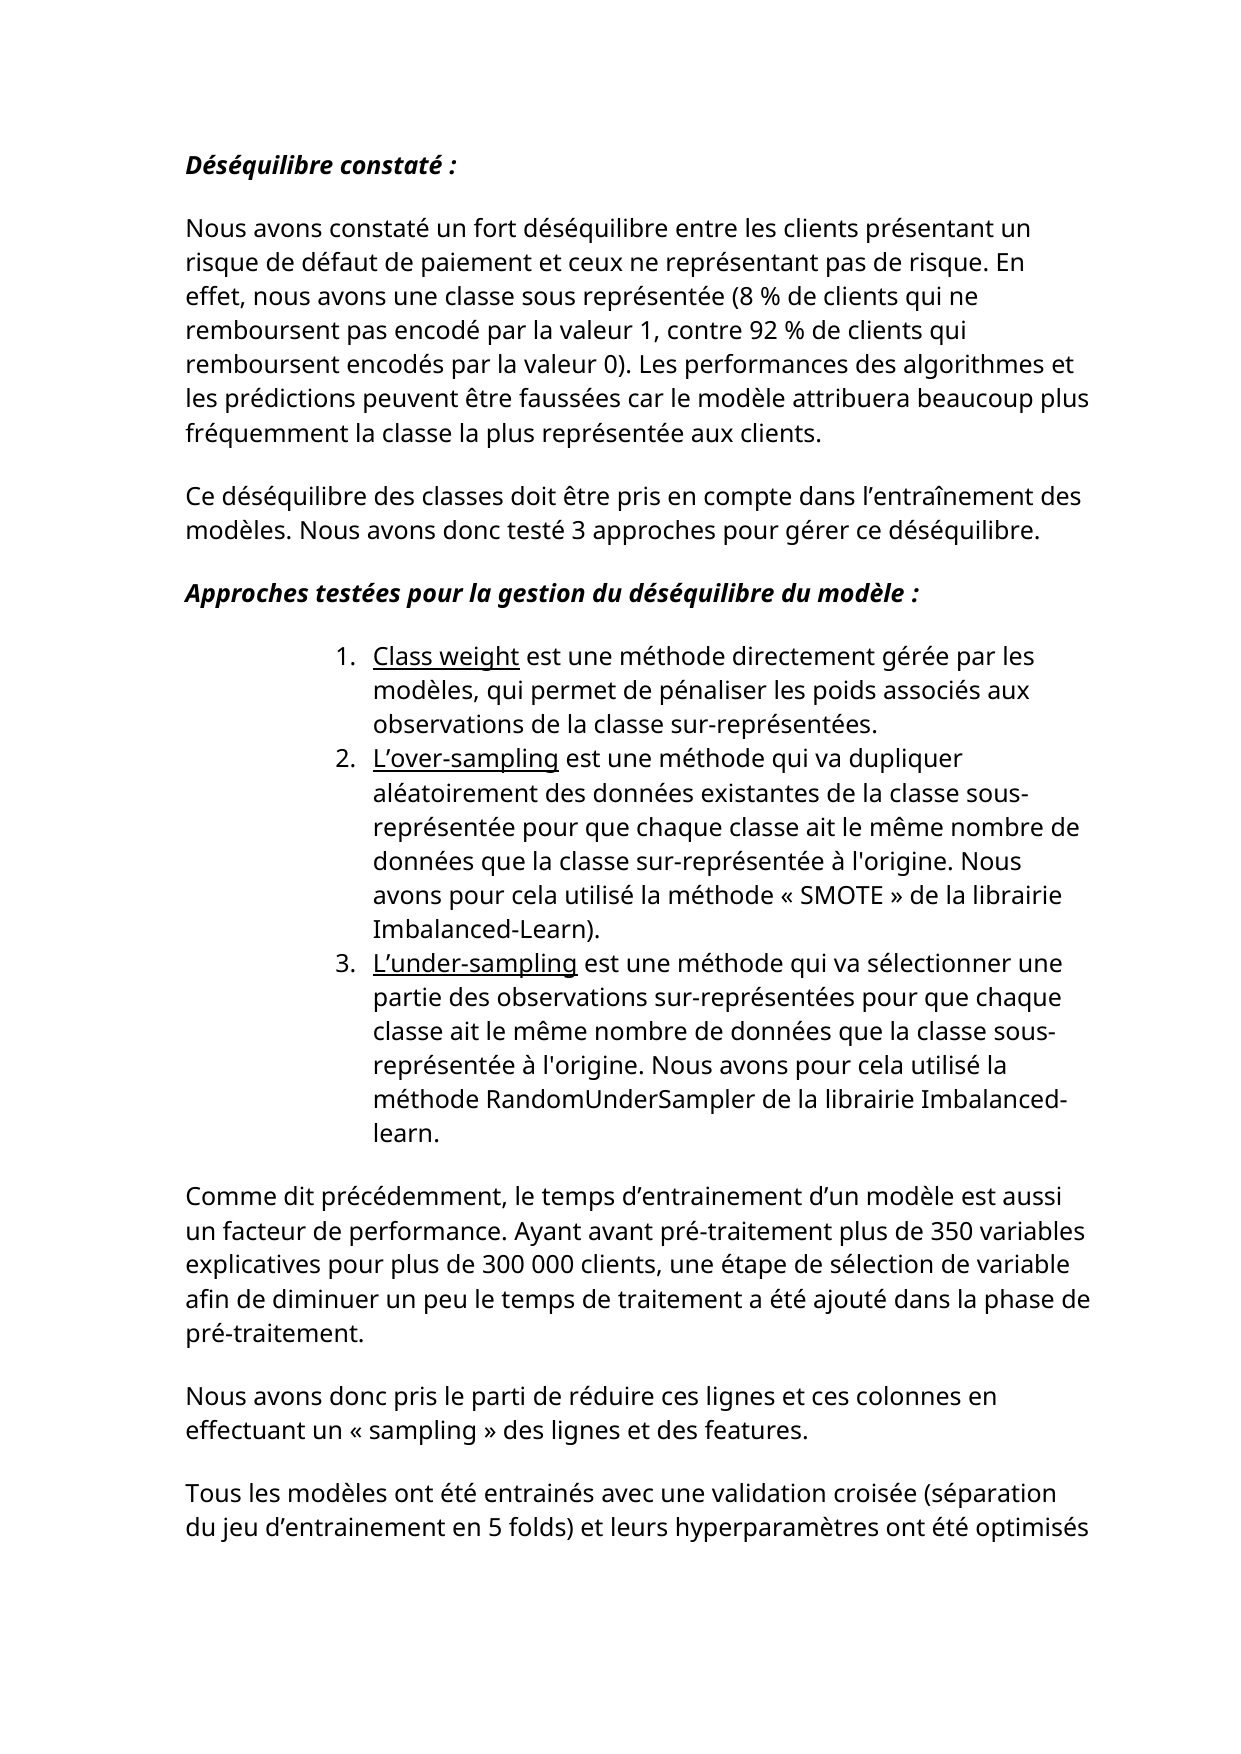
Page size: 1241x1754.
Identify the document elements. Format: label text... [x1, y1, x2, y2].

text Approches testées pour la gestion du déséquilibre du modèle : [185, 576, 1093, 610]
list L’under-sampling est une méthode qui va sélectionner une partie des observations sur-représentées pour que chaque classe ait le même nombre de données que la classe sous-représentée à l'origine. Nous avons pour cela utilisé la méthode RandomUnderSampler de la librairie Imbalanced-learn. [335, 946, 1093, 1150]
text Déséquilibre constaté : [185, 148, 1093, 182]
text Comme dit précédemment, le temps d’entrainement d’un modèle est aussi un facteur de performance. Ayant avant pré-traitement plus de 350 variables explicatives pour plus de 300 000 clients, une étape de sélection de variable afin de diminuer un peu le temps de traitement a été ajouté dans la phase de pré-traitement. [185, 1179, 1093, 1349]
text Ce déséquilibre des classes doit être pris en compte dans l’entraînement des modèles. Nous avons donc testé 3 approches pour gérer ce déséquilibre. [185, 478, 1093, 547]
text Nous avons constaté un fort déséquilibre entre les clients présentant un risque de défaut de paiement et ceux ne représentant pas de risque. En effet, nous avons une classe sous représentée (8 % de clients qui ne remboursent pas encodé par la valeur 1, contre 92 % de clients qui remboursent encodés par la valeur 0). Les performances des algorithmes et les prédictions peuvent être faussées car le modèle attribuera beaucoup plus fréquemment la classe la plus représentée aux clients. [185, 211, 1093, 449]
text Nous avons donc pris le parti de réduire ces lignes et ces colonnes en effectuant un « sampling » des lignes et des features. [185, 1378, 1093, 1447]
list Class weight est une méthode directement gérée par les modèles, qui permet de pénaliser les poids associés aux observations de la classe sur-représentées. [335, 639, 1093, 741]
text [185, 1476, 1093, 1544]
list L’over-sampling est une méthode qui va dupliquer aléatoirement des données existantes de la classe sous-représentée pour que chaque classe ait le même nombre de données que la classe sur-représentée à l'origine. Nous avons pour cela utilisé la méthode « SMOTE » de la librairie Imbalanced-Learn). [335, 741, 1093, 946]
